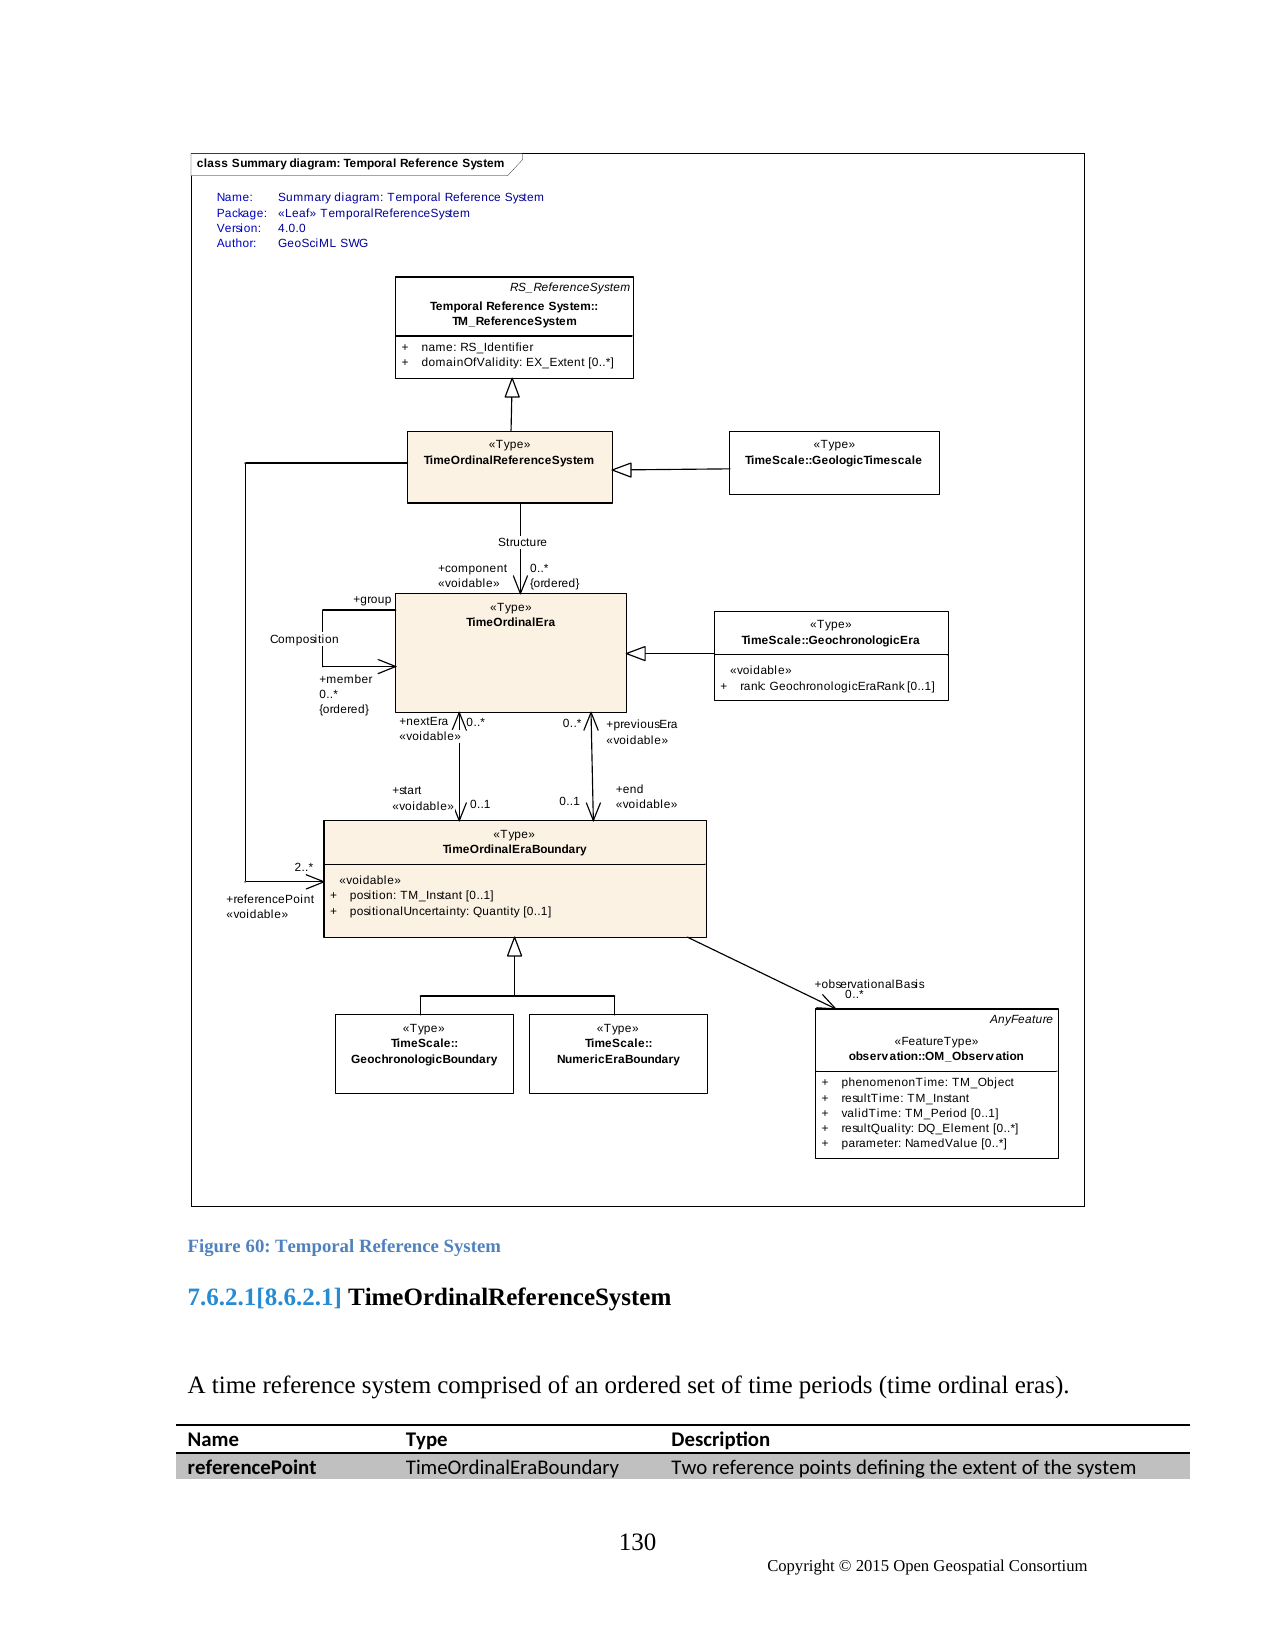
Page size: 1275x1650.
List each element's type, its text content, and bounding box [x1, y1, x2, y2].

table_cell Two reference points defining the extent of the system [660, 1454, 1190, 1479]
subtitle TimeOrdinalReferenceSystem [187, 1282, 1087, 1311]
table_cell TimeOrdinalEraBoundary [394, 1454, 660, 1479]
text A time reference system comprised of an ordered set of time periods (time ordinal eras). [187, 1371, 1087, 1399]
table_cell referencePoint [176, 1454, 394, 1479]
table_header Description [660, 1426, 1190, 1452]
table_header Type [394, 1426, 660, 1452]
table_header Name [176, 1426, 394, 1452]
